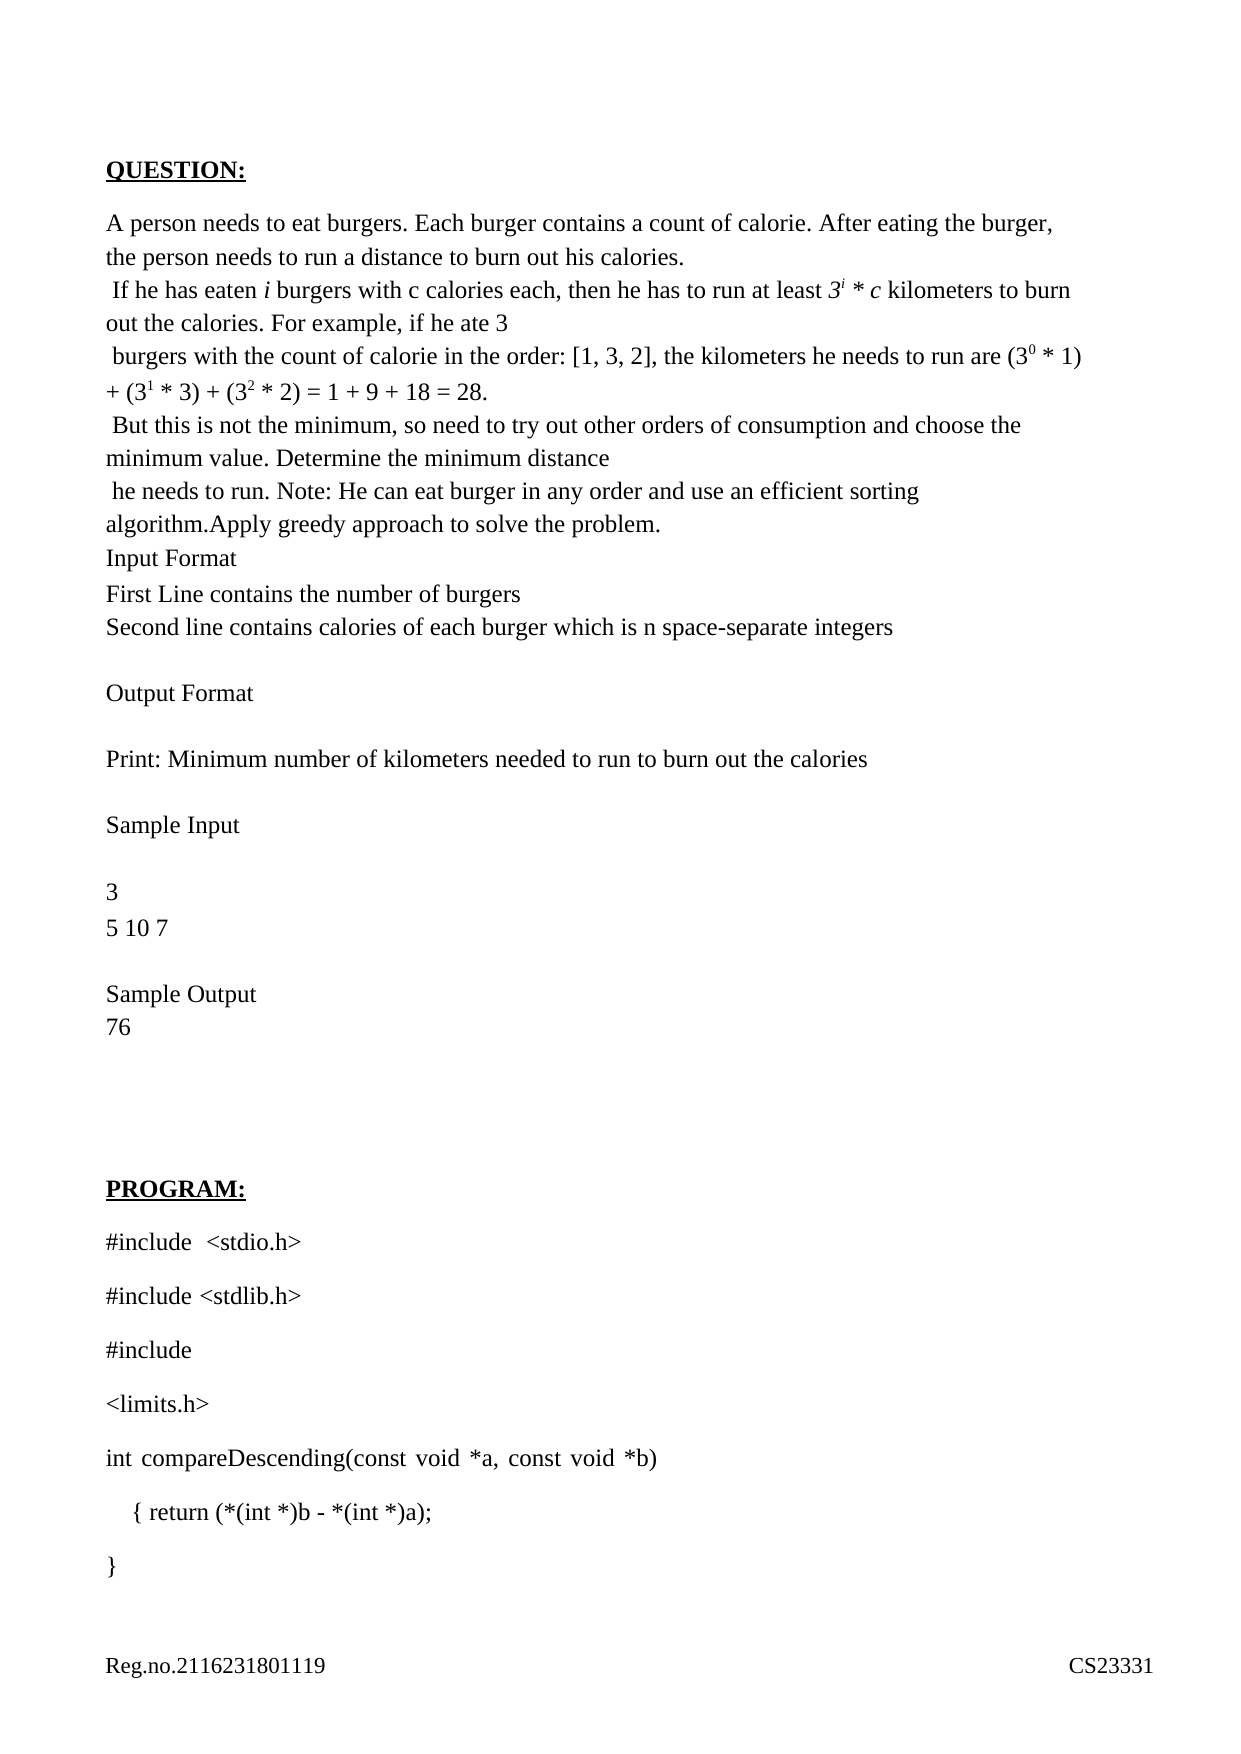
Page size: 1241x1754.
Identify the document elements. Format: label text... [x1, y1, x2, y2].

text PROGRAM: [106, 1174, 1155, 1203]
text } [106, 1551, 1155, 1580]
text But this is not the minimum, so need to try out other orders of consumption and choose the minimum value. Determine the minimum distance [106, 410, 1077, 472]
text 3 [106, 877, 1155, 905]
text A person needs to eat burgers. Each burger contains a count of calorie. After eating the burger, the person needs to run a distance to burn out his calories. [106, 208, 1088, 270]
text If he has eaten i burgers with c calories each, then he has to run at least 3i * c kilometers to burn out the calories. For example, if he ate 3 [106, 275, 1077, 337]
text he needs to run. Note: He can eat burger in any order and use an efficient sorting algorithm.Apply greedy approach to solve the problem. [106, 476, 1077, 538]
text 5 10 7 [106, 913, 1155, 942]
text QUESTION: [106, 155, 1155, 184]
text burgers with the count of calorie in the order: [1, 3, 2], the kilometers he needs to run are (30 * 1) [112, 341, 1155, 370]
text int compareDescending(const void *a, const void *b) { return (*(int *)b - *(int *)a); [106, 1443, 657, 1526]
text Sample Output 76 [106, 979, 264, 1041]
text First Line contains the number of burgers [106, 579, 1155, 608]
text Second line contains calories of each burger which is n space-separate integers Output Format [106, 612, 897, 707]
text Print: Minimum number of kilometers needed to run to burn out the calories Sample Input [106, 744, 897, 839]
text + (31 * 3) + (32 * 2) = 1 + 9 + 18 = 28. [106, 377, 1155, 406]
text #include <stdio.h> #include <stdlib.h> #include <limits.h> [106, 1227, 301, 1418]
text Input Format [106, 543, 1155, 572]
